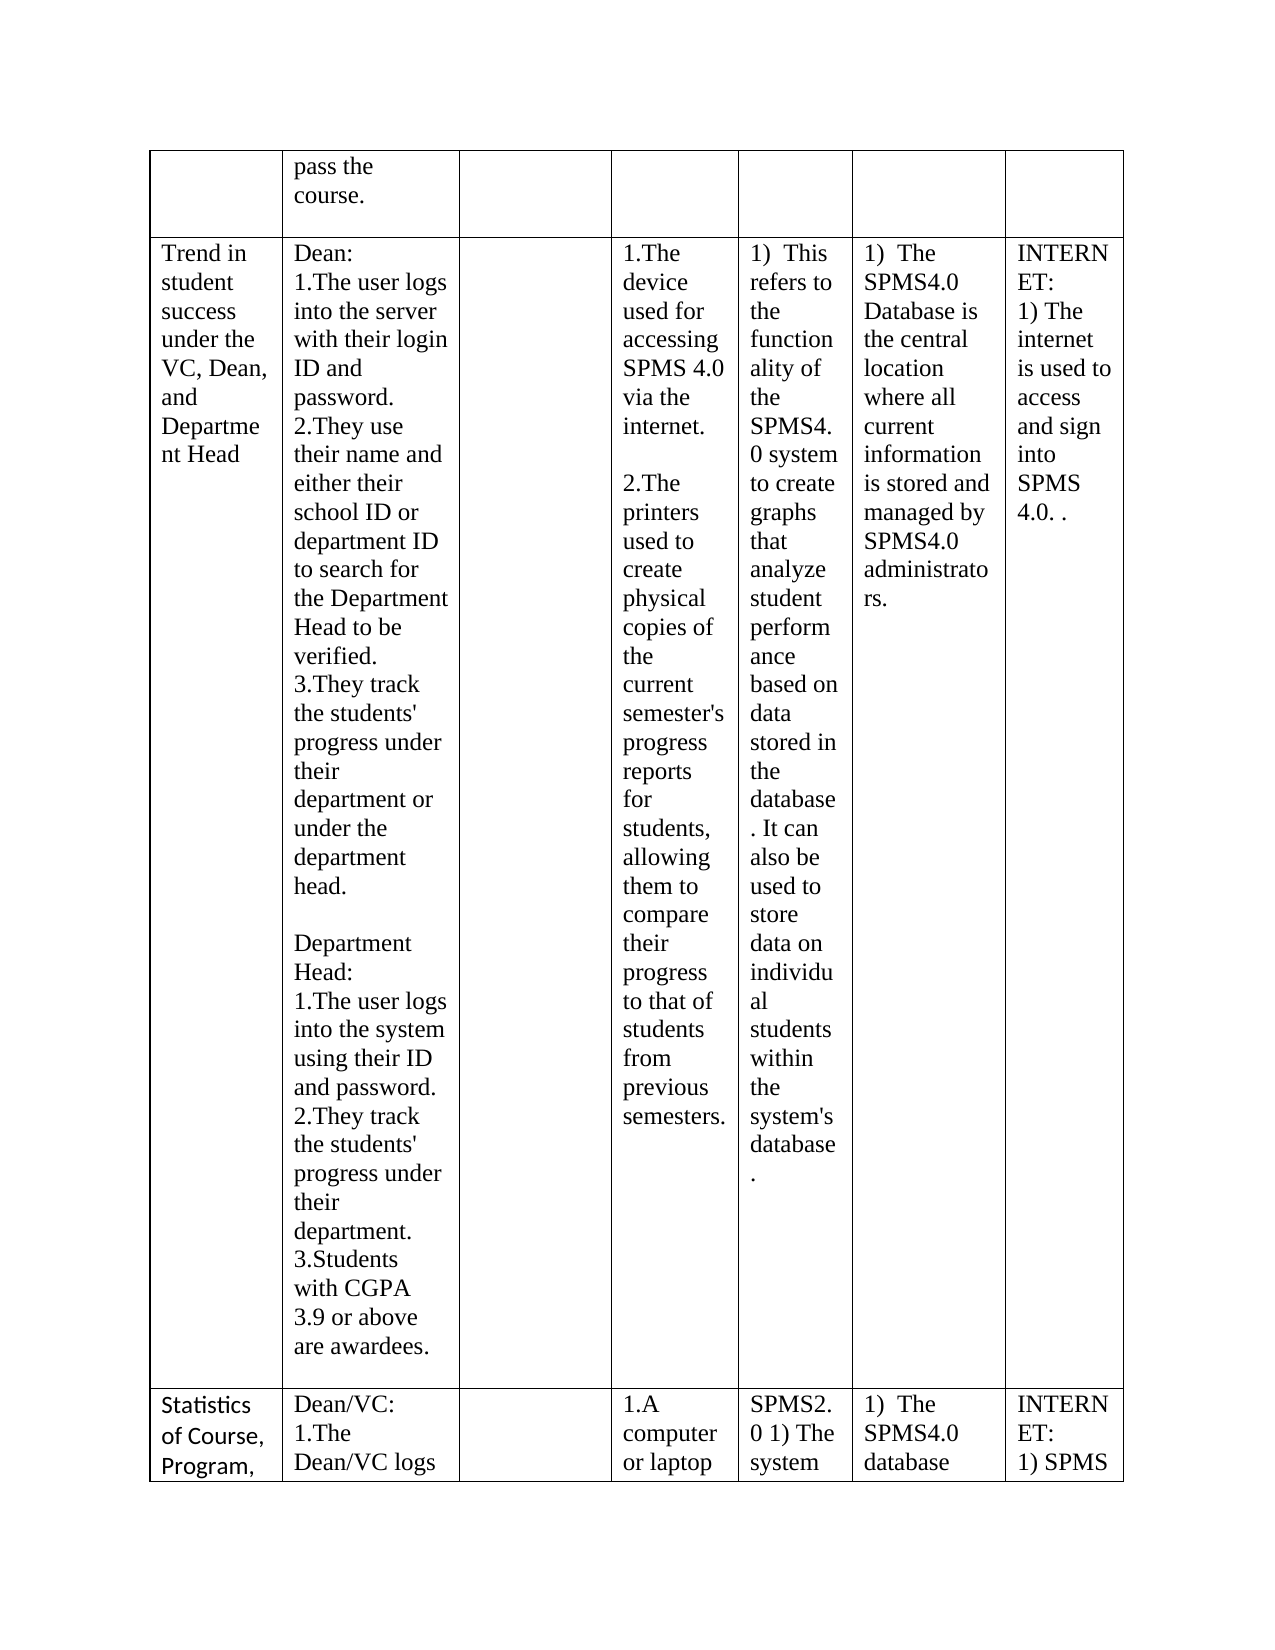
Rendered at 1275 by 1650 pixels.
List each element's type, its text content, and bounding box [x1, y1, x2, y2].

table_cell Dean: 1.The user logs into the server with their login ID and password. 2.They use their name and either their school ID or department ID to search for the Department Head to be verified. 3.They track the students' progress under their department or under the department head. Department Head: 1.The user logs into the system using their ID and password. 2.They track the students' progress under their department. 3.Students with CGPA 3.9 or above are awardees. [283, 238, 459, 1388]
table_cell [853, 1389, 1005, 1481]
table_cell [1006, 151, 1123, 237]
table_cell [151, 151, 282, 237]
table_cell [283, 1389, 459, 1481]
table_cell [151, 1389, 282, 1481]
table_cell [460, 238, 611, 1388]
table_cell 1.The device used for accessing SPMS 4.0 via the internet. 2.The printers used to create physical copies of the current semester's progress reports for students, allowing them to compare their progress to that of students from previous semesters. [612, 238, 738, 1388]
table_cell [460, 151, 611, 237]
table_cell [612, 1389, 738, 1481]
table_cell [739, 151, 852, 237]
table_cell [460, 1389, 611, 1481]
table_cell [1006, 1389, 1123, 1481]
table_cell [853, 151, 1005, 237]
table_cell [739, 1389, 852, 1481]
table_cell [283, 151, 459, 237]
table_cell 1) This refers to the functionality of the SPMS4.0 system to create graphs that analyze student performance based on data stored in the database. It can also be used to store data on individual students within the system's database. [739, 238, 852, 1388]
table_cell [612, 151, 738, 237]
table_cell 1) The SPMS4.0 Database is the central location where all current information is stored and managed by SPMS4.0 administrators. [853, 238, 1005, 1388]
table_cell Trend in student success under the VC, Dean, and Department Head [151, 238, 282, 1388]
table_cell INTERNET: 1) The internet is used to access and sign into SPMS 4.0. . [1006, 238, 1123, 1388]
